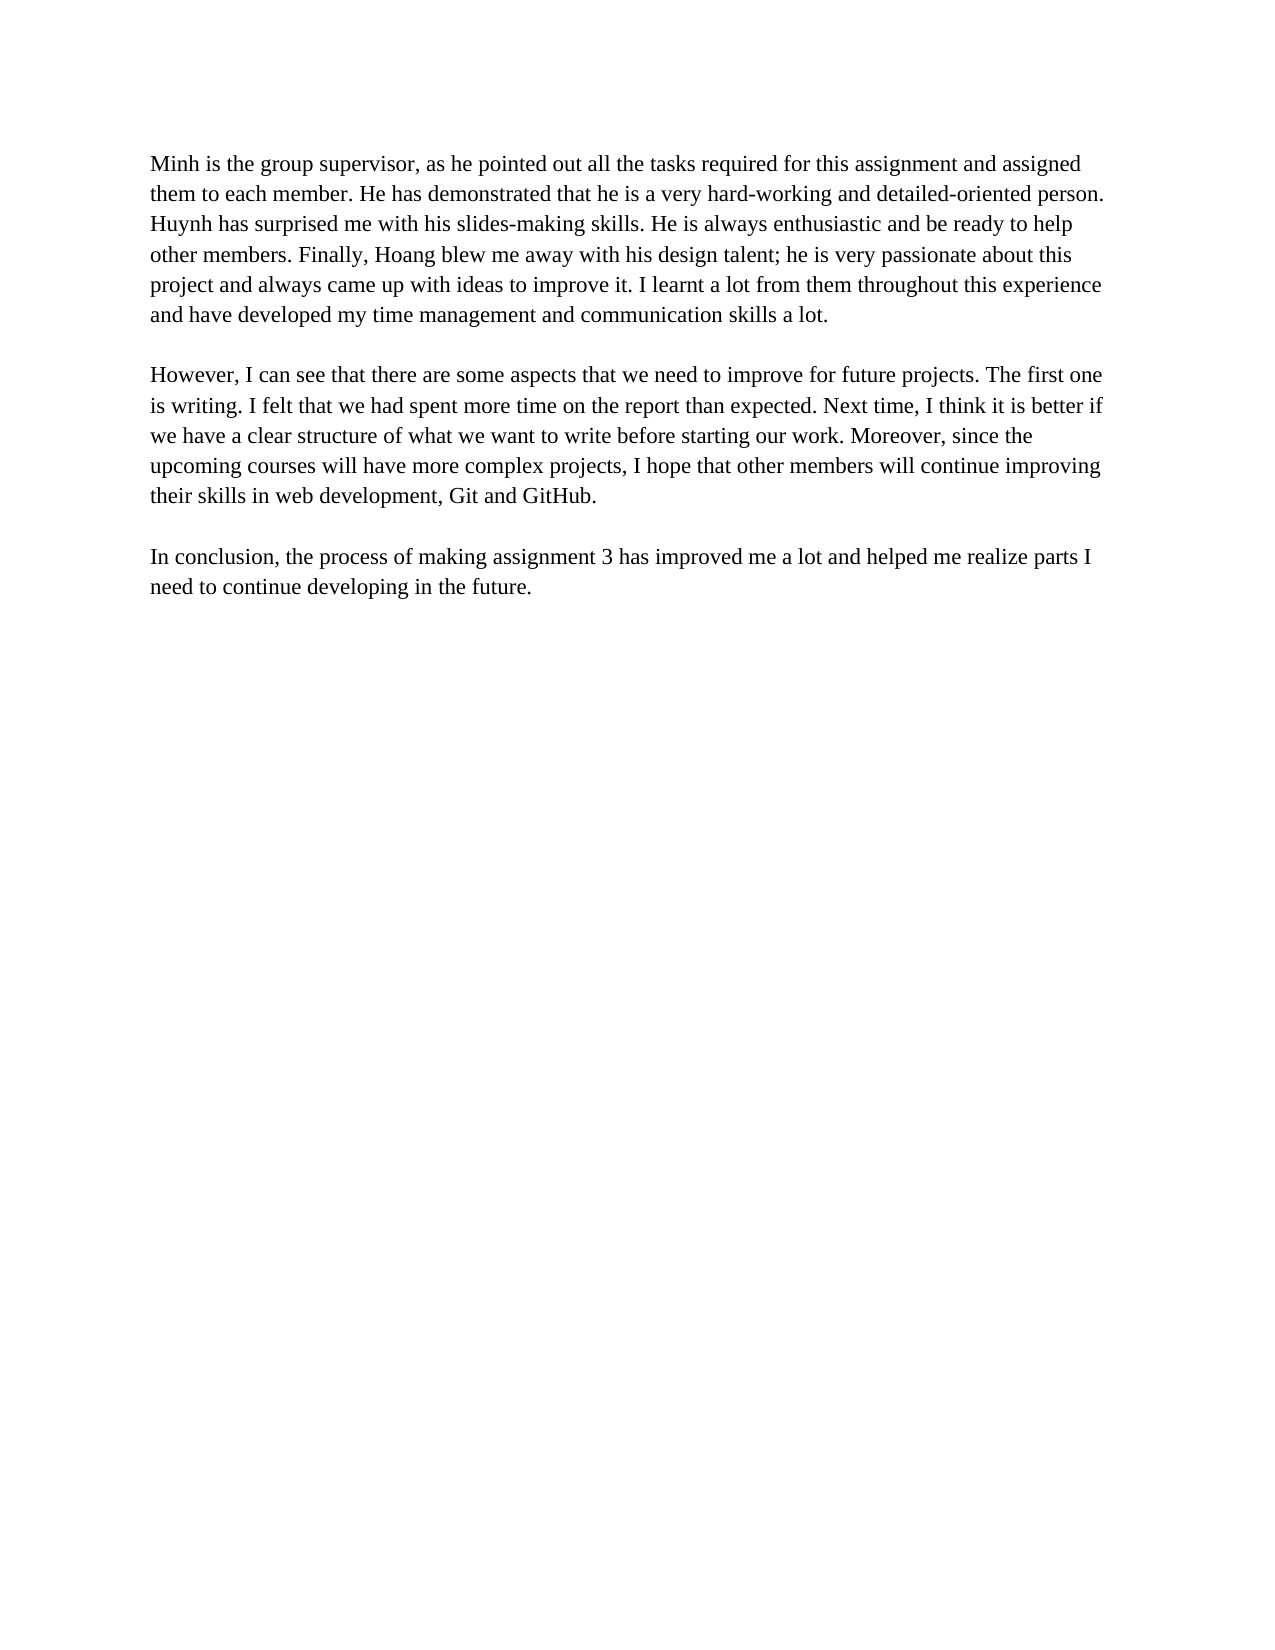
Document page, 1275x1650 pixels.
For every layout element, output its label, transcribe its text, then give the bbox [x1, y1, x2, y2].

text However, I can see that there are some aspects that we need to improve for future projects. The first one is writing. I felt that we had spent more time on the report than expected. Next time, I think it is better if we have a clear structure of what we want to write before starting our work. Moreover, since the upcoming courses will have more complex projects, I hope that other members will continue improving their skills in web development, Git and GitHub. [150, 361, 1125, 509]
text In conclusion, the process of making assignment 3 has improved me a lot and helped me realize parts I need to continue developing in the future. [150, 543, 1125, 599]
text Minh is the group supervisor, as he pointed out all the tasks required for this assignment and assigned them to each member. He has demonstrated that he is a very hard-working and detailed-oriented person. Huynh has surprised me with his slides-making skills. He is always enthusiastic and be ready to help other members. Finally, Hoang blew me away with his design talent; he is very passionate about this project and always came up with ideas to improve it. I learnt a lot from them throughout this experience and have developed my time management and communication skills a lot. [150, 150, 1125, 327]
